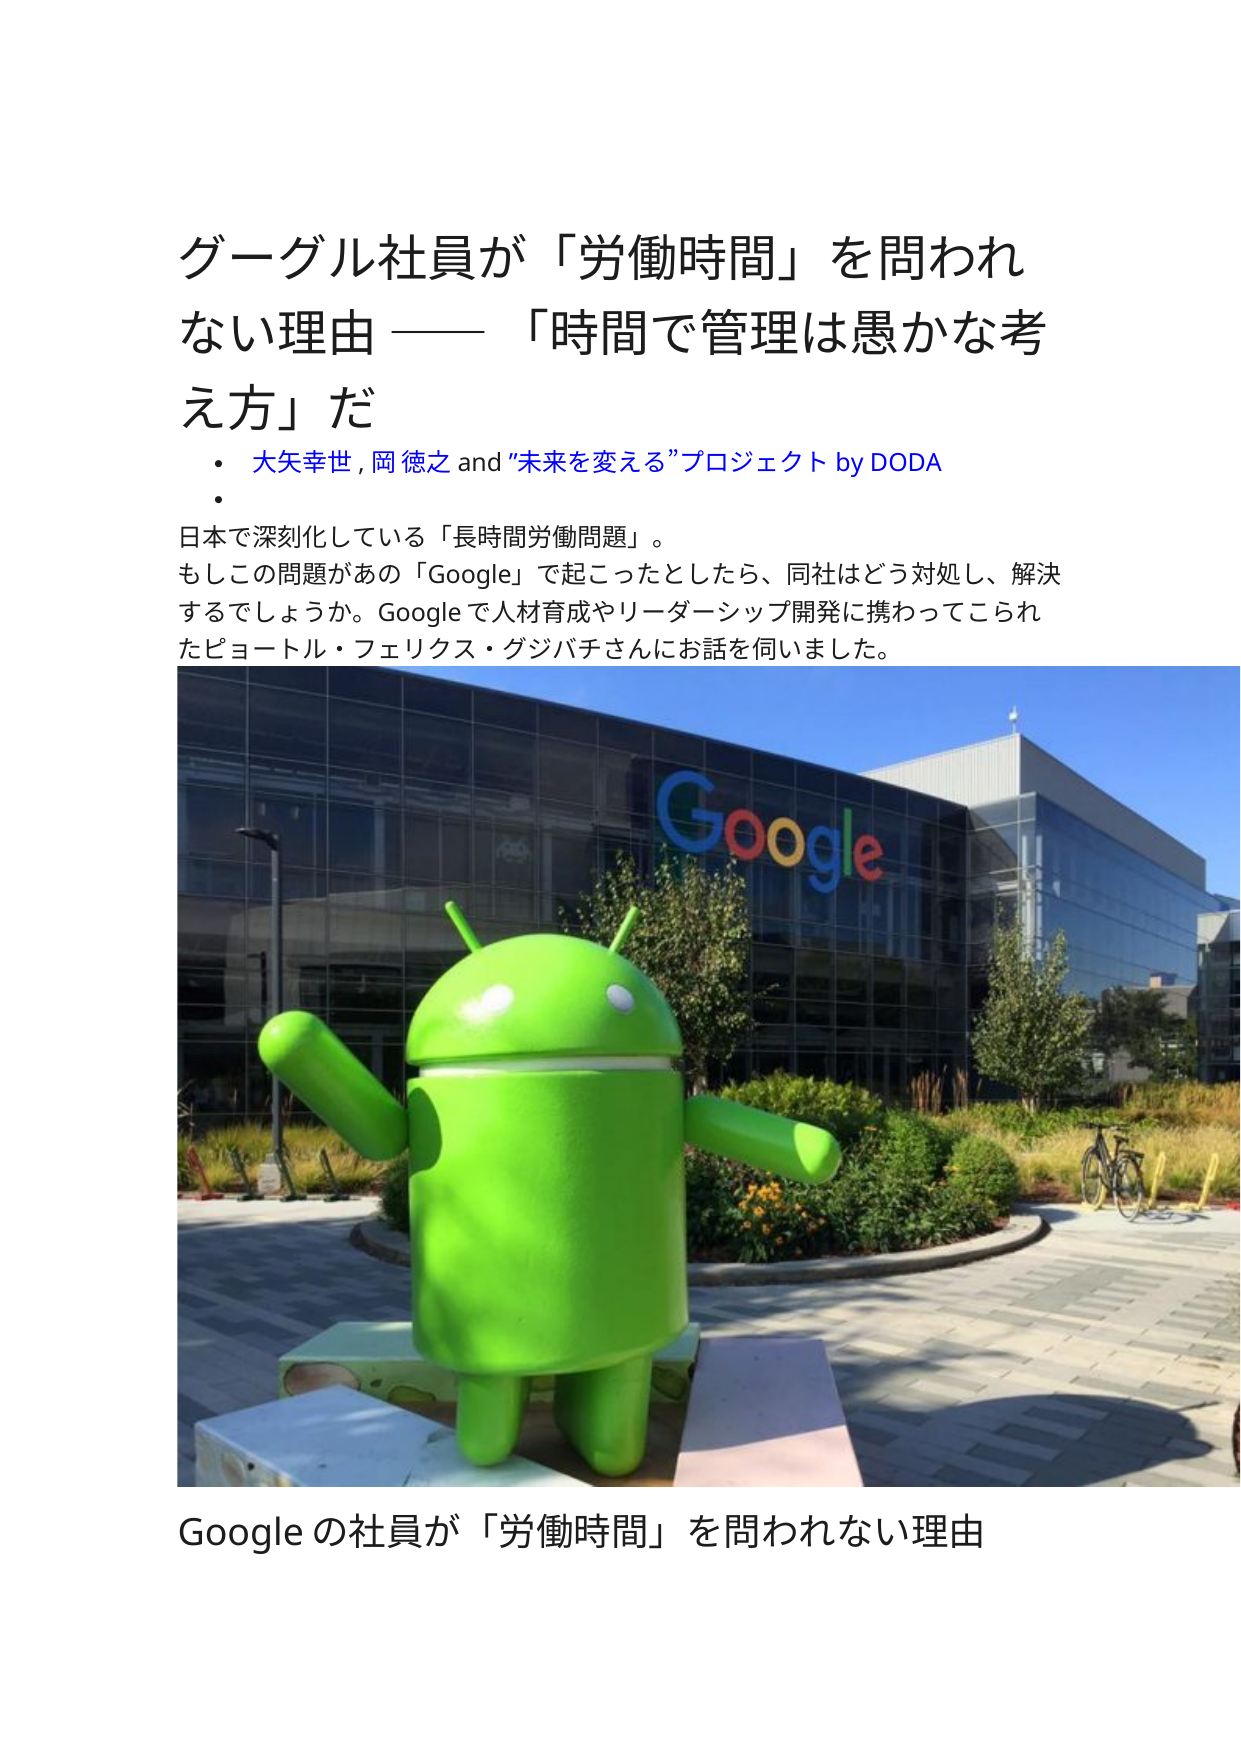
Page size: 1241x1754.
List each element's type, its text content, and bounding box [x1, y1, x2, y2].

text グーグル社員が「労働時間」を問われない理由 —— 「時間で管理は愚かな考え方」だ [177, 217, 1063, 442]
text もしこの問題があの「Google」で起こったとしたら、同社はどう対処し、解決するでしょうか。Googleで人材育成やリーダーシップ開発に携わってこられたピョートル・フェリクス・グジバチさんにお話を伺いました。 [177, 554, 1063, 666]
list 大矢幸世 , 岡 徳之 and ”未来を変える”プロジェクト by DODA [215, 442, 1063, 479]
text Googleの社員が「労働時間」を問われない理由 [177, 1492, 1063, 1567]
picture [177, 666, 1241, 1487]
text 日本で深刻化している「長時間労働問題」。 [177, 517, 1063, 554]
